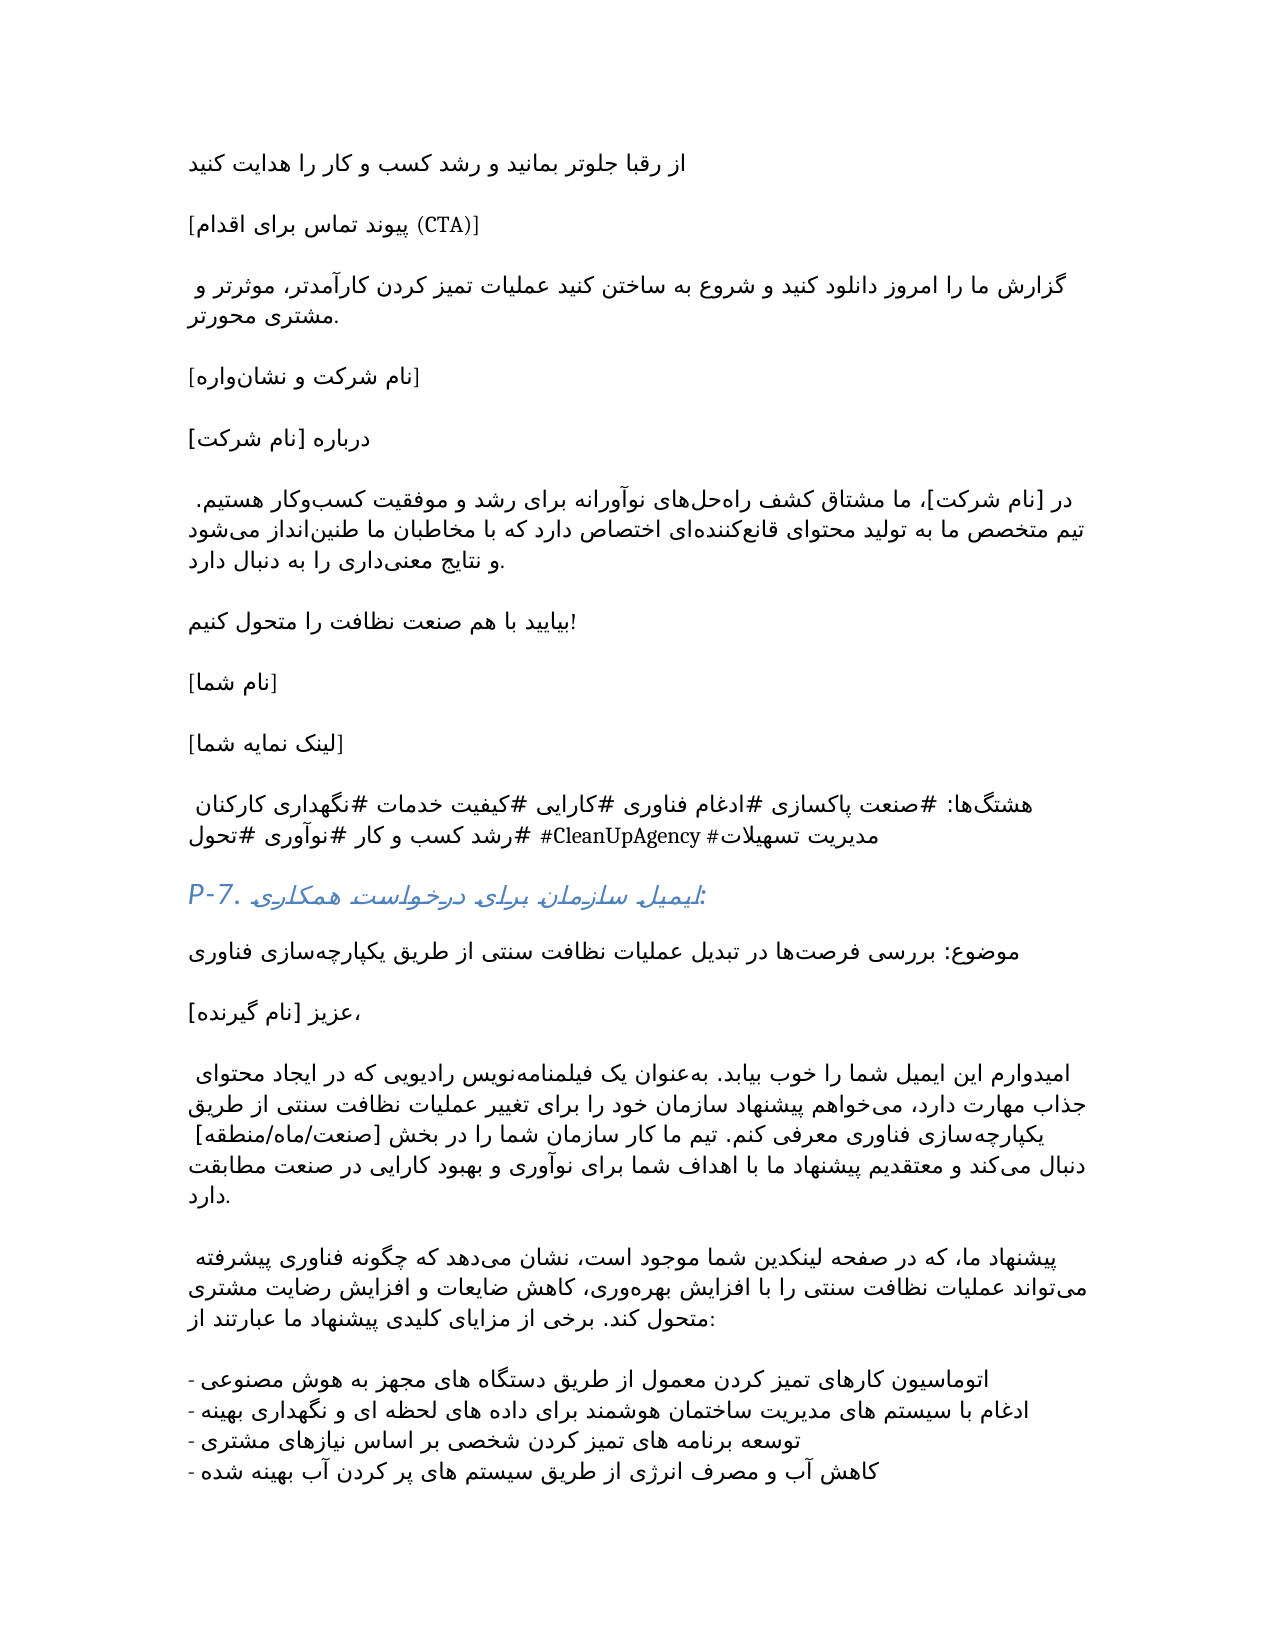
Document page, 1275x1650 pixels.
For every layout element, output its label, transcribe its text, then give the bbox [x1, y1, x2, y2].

subtitle P-7. ایمیل سازمان برای درخواست همکاری: [187, 874, 1087, 912]
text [187, 938, 1087, 1486]
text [187, 150, 1087, 849]
